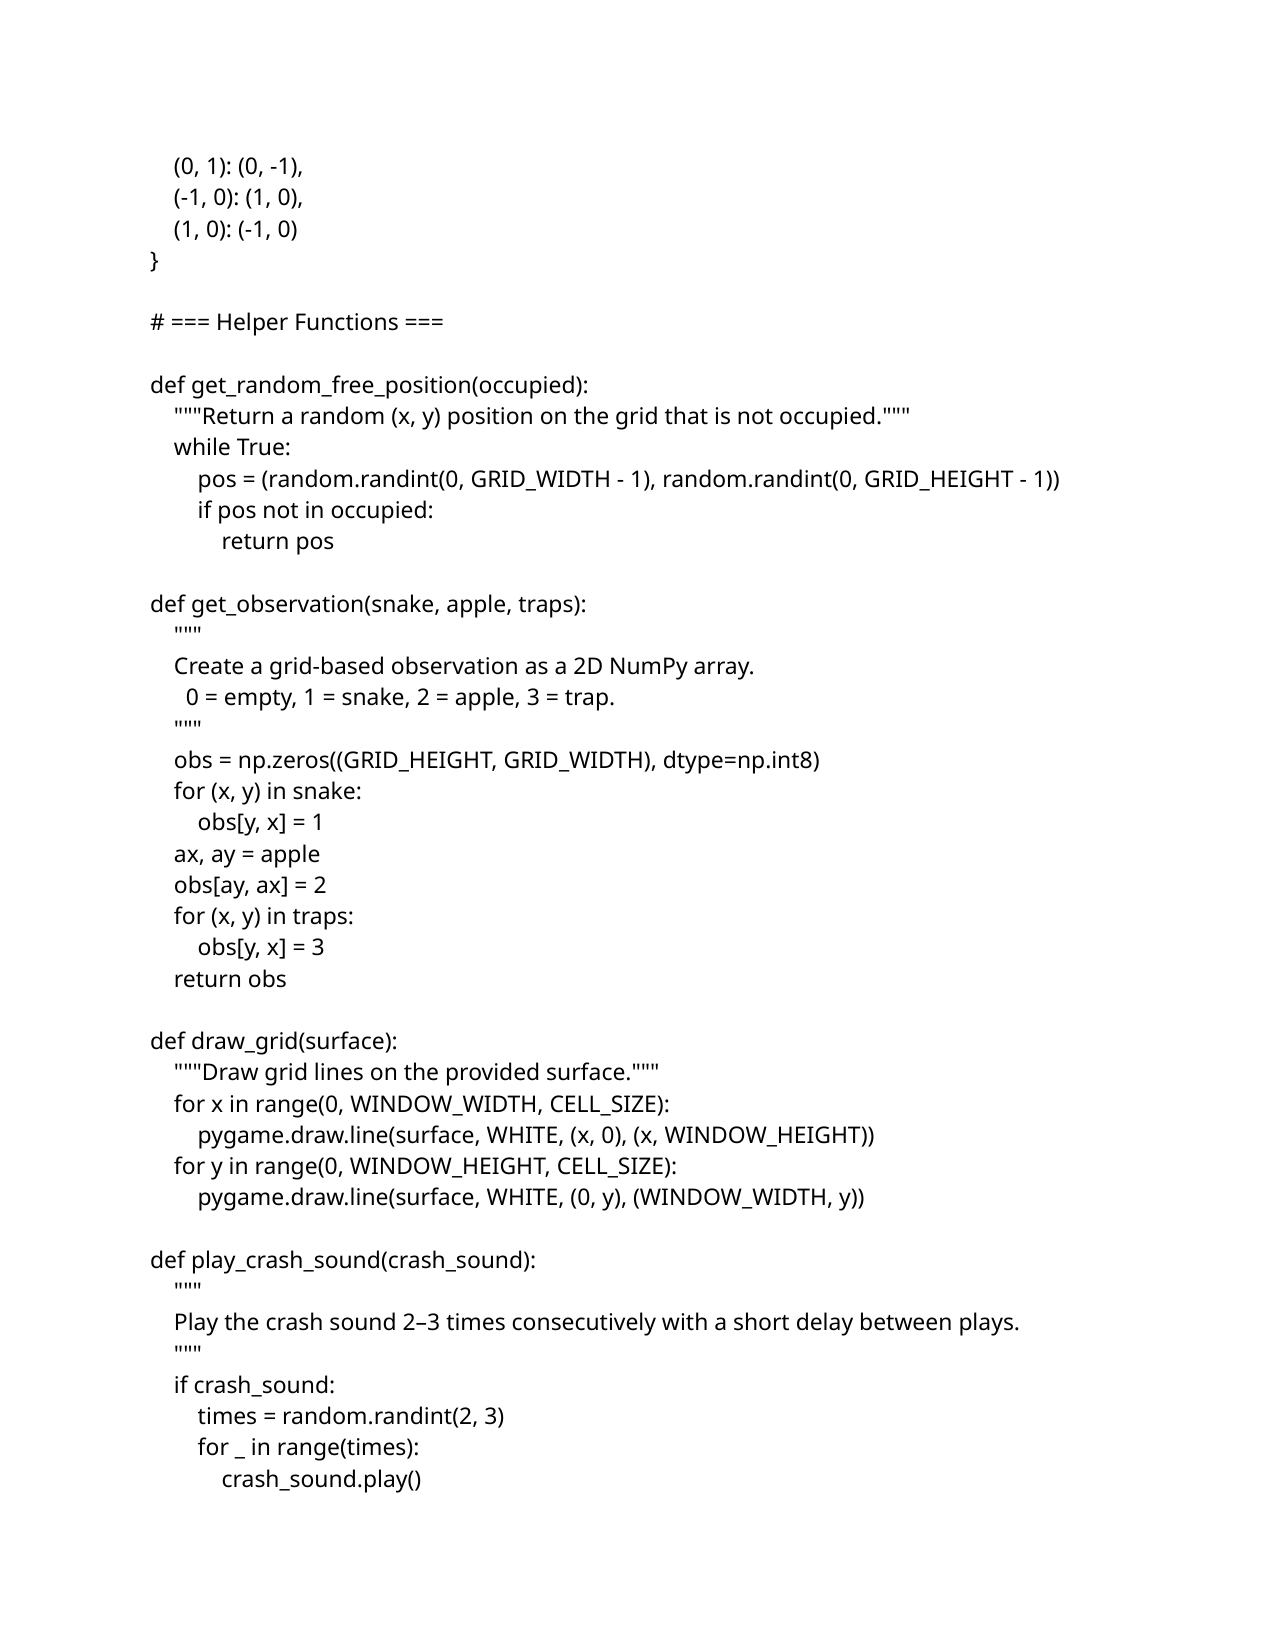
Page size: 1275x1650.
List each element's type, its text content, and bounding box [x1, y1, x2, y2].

text times = random.randint(2, 3) [150, 1400, 1125, 1431]
text """ [150, 1275, 1125, 1306]
text for y in range(0, WINDOW_HEIGHT, CELL_SIZE): [150, 1150, 1125, 1181]
text def draw_grid(surface): [150, 1025, 1125, 1056]
text (-1, 0): (1, 0), [150, 181, 1125, 212]
text crash_sound.play() [150, 1462, 1125, 1494]
text """ [150, 712, 1125, 744]
text """Draw grid lines on the provided surface.""" [150, 1056, 1125, 1087]
text } [150, 244, 1125, 275]
text obs = np.zeros((GRID_HEIGHT, GRID_WIDTH), dtype=np.int8) [150, 744, 1125, 775]
text """ [150, 619, 1125, 650]
text Play the crash sound 2–3 times consecutively with a short delay between plays. [150, 1306, 1125, 1337]
text if crash_sound: [150, 1369, 1125, 1400]
text pos = (random.randint(0, GRID_WIDTH - 1), random.randint(0, GRID_HEIGHT - 1)) [150, 462, 1125, 494]
text obs[ay, ax] = 2 [150, 869, 1125, 900]
text pygame.draw.line(surface, WHITE, (0, y), (WINDOW_WIDTH, y)) [150, 1181, 1125, 1212]
text for (x, y) in snake: [150, 775, 1125, 806]
text if pos not in occupied: [150, 494, 1125, 525]
text while True: [150, 431, 1125, 462]
text """Return a random (x, y) position on the grid that is not occupied.""" [150, 400, 1125, 431]
text (1, 0): (-1, 0) [150, 212, 1125, 244]
text return obs [150, 962, 1125, 994]
text def play_crash_sound(crash_sound): [150, 1244, 1125, 1275]
text Create a grid-based observation as a 2D NumPy array. [150, 650, 1125, 681]
text pygame.draw.line(surface, WHITE, (x, 0), (x, WINDOW_HEIGHT)) [150, 1119, 1125, 1150]
text for (x, y) in traps: [150, 900, 1125, 931]
text for x in range(0, WINDOW_WIDTH, CELL_SIZE): [150, 1087, 1125, 1119]
text (0, 1): (0, -1), [150, 150, 1125, 181]
text return pos [150, 525, 1125, 556]
text """ [150, 1337, 1125, 1369]
text def get_observation(snake, apple, traps): [150, 587, 1125, 619]
text # === Helper Functions === [150, 306, 1125, 337]
text def get_random_free_position(occupied): [150, 369, 1125, 400]
text 0 = empty, 1 = snake, 2 = apple, 3 = trap. [150, 681, 1125, 712]
text obs[y, x] = 1 [150, 806, 1125, 837]
text ax, ay = apple [150, 837, 1125, 869]
text obs[y, x] = 3 [150, 931, 1125, 962]
text for _ in range(times): [150, 1431, 1125, 1462]
